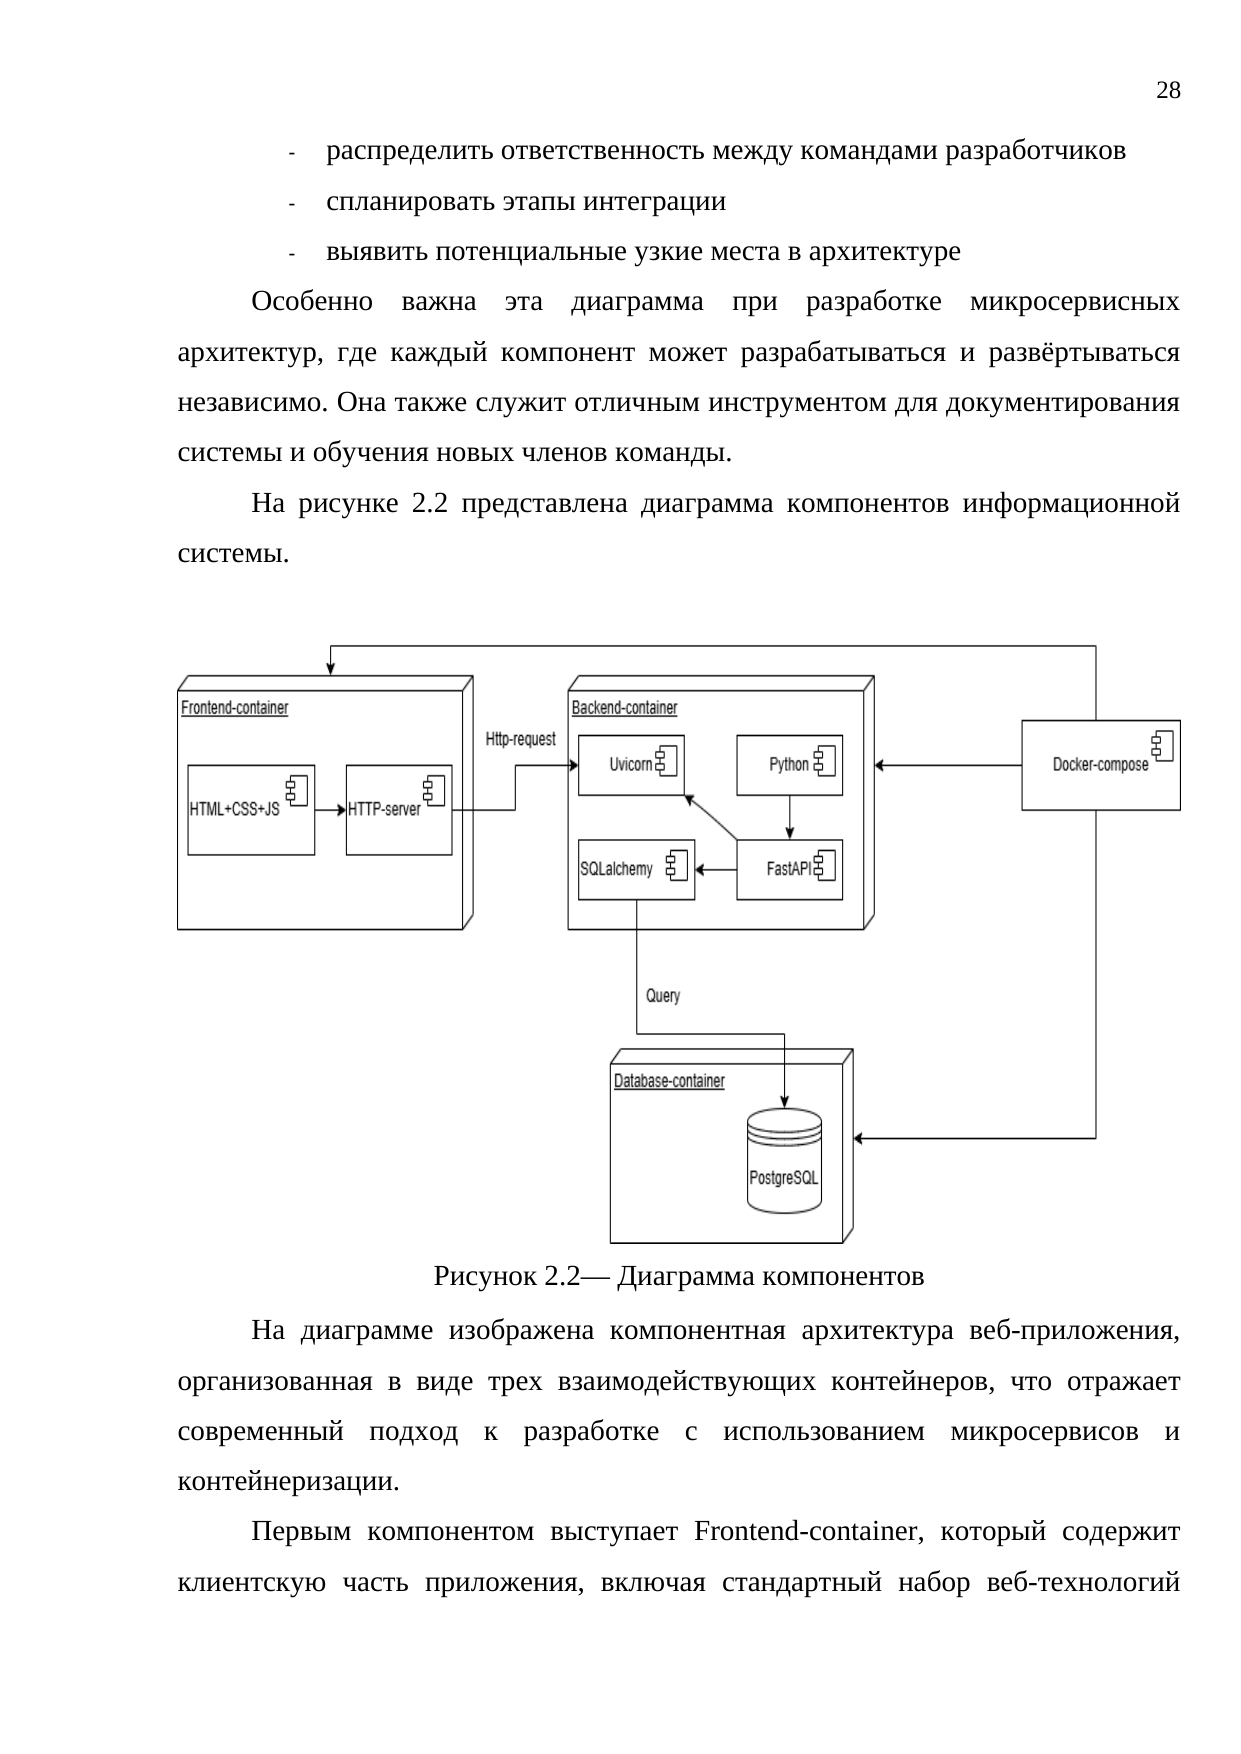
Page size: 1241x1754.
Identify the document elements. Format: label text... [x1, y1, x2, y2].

text На диаграмме изображена компонентная архитектура веб-приложения, организованная в виде трех взаимодействующих контейнеров, что отражает современный подход к разработке с использованием микросервисов и контейнеризации. [177, 1312, 1181, 1497]
picture [177, 635, 1181, 1244]
text Рисунок 2.2— Диаграмма компонентов [177, 1258, 1181, 1291]
text На рисунке 2.2 представлена диаграмма компонентов информационной системы. [177, 485, 1181, 568]
list распределить ответственность между командами разработчиков [288, 132, 1181, 166]
list выявить потенциальные узкие места в архитектуре [288, 233, 1181, 267]
list спланировать этапы интеграции [288, 183, 1181, 216]
